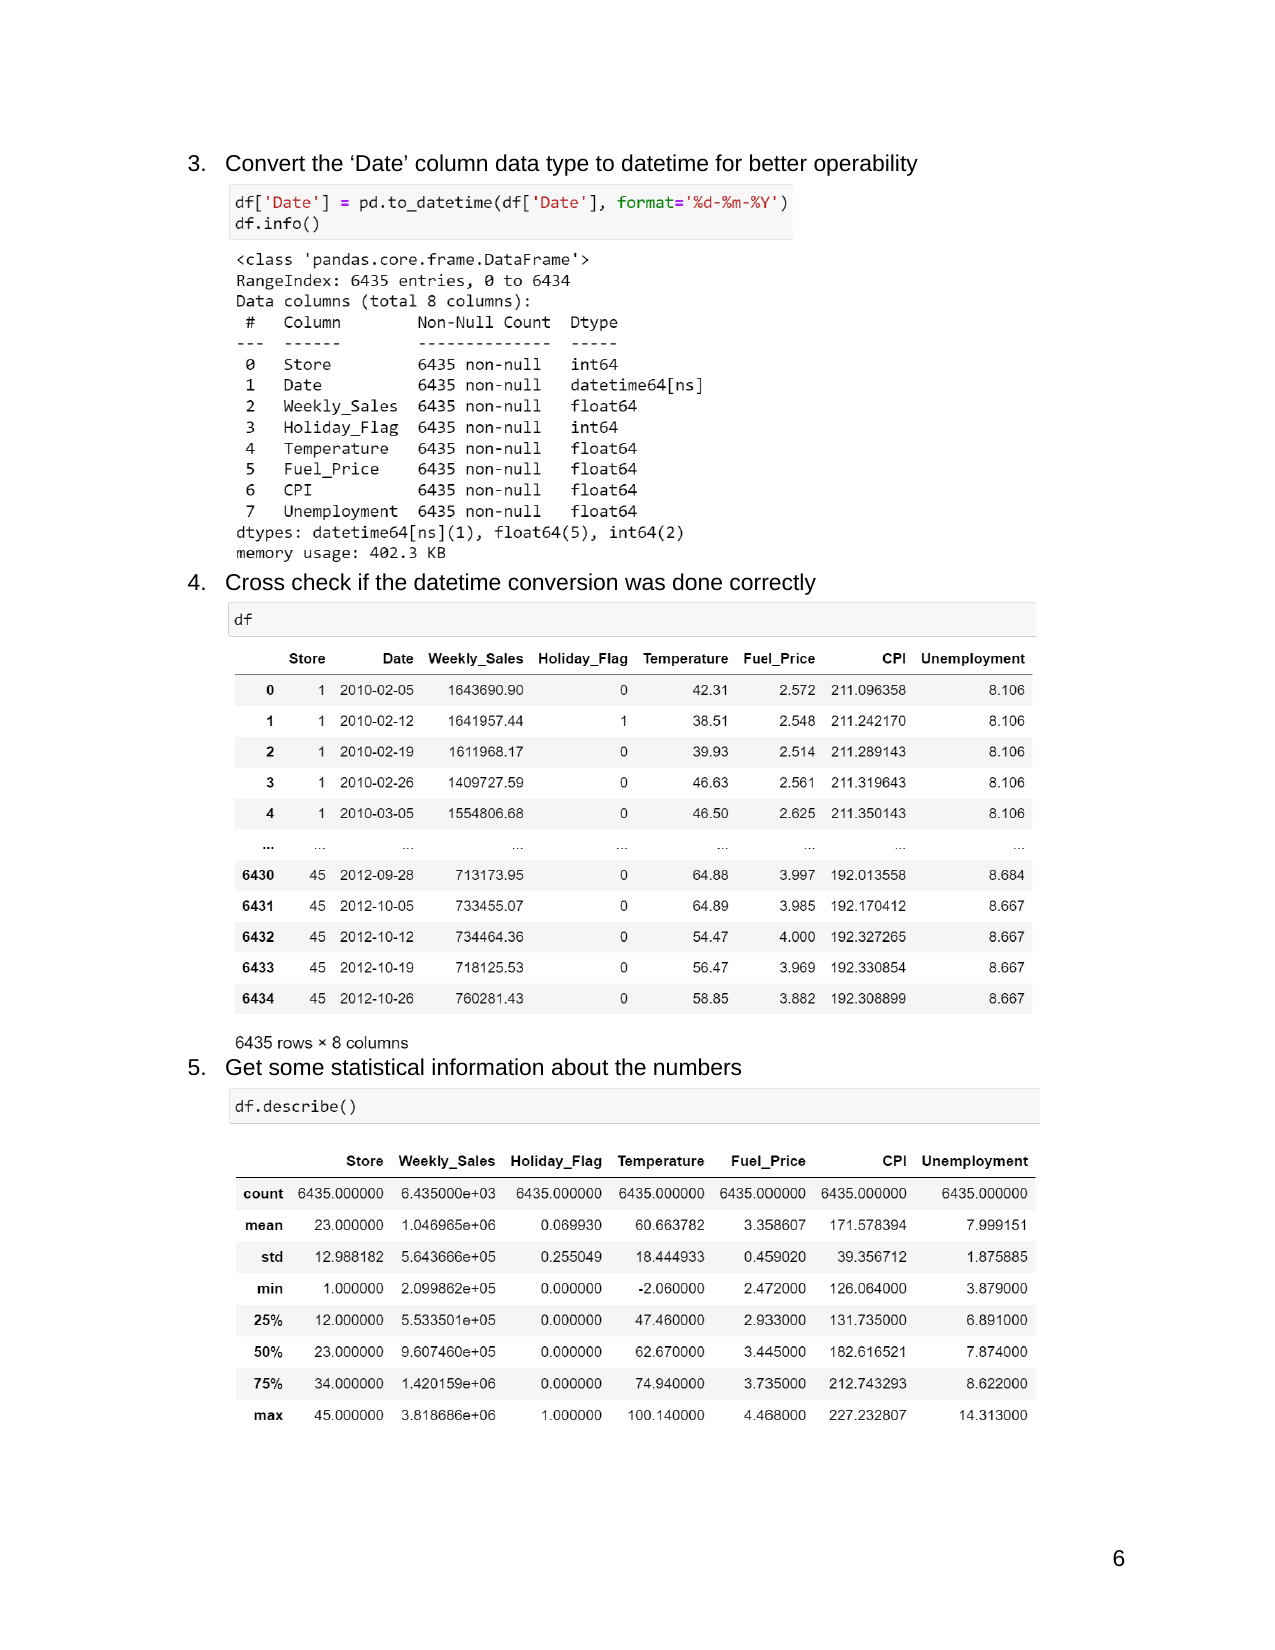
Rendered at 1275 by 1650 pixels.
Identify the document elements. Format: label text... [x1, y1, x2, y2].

list Convert the ‘Date’ column data type to datetime for better operability [187, 150, 1125, 176]
picture [225, 598, 1037, 1051]
picture [225, 1084, 1040, 1441]
list Cross check if the datetime conversion was done correctly [187, 569, 1125, 595]
list Get some statistical information about the numbers [187, 1054, 1125, 1081]
picture [225, 180, 793, 565]
